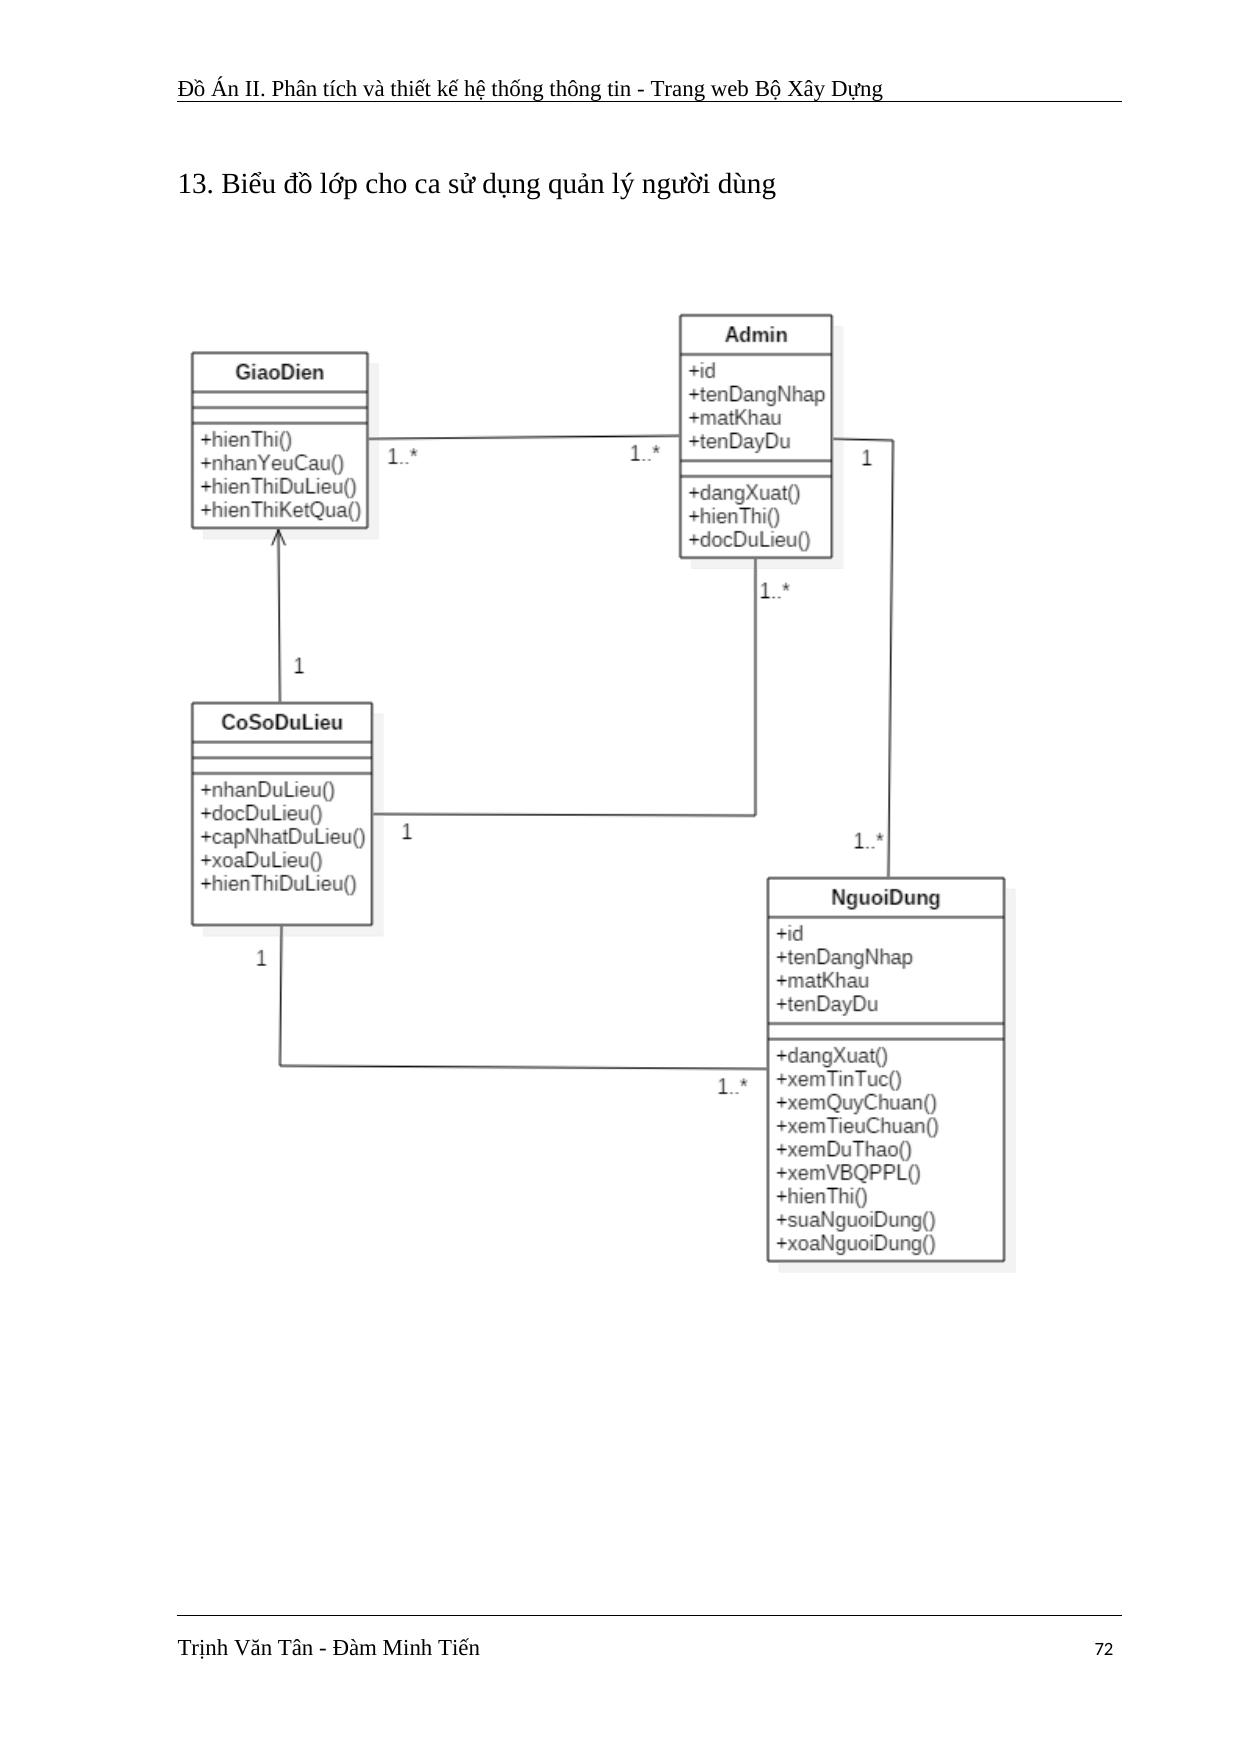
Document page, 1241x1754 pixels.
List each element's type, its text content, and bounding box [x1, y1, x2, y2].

picture [177, 300, 1067, 1324]
list Biểu đồ lớp cho ca sử dụng quản lý người dùng [177, 166, 1122, 200]
